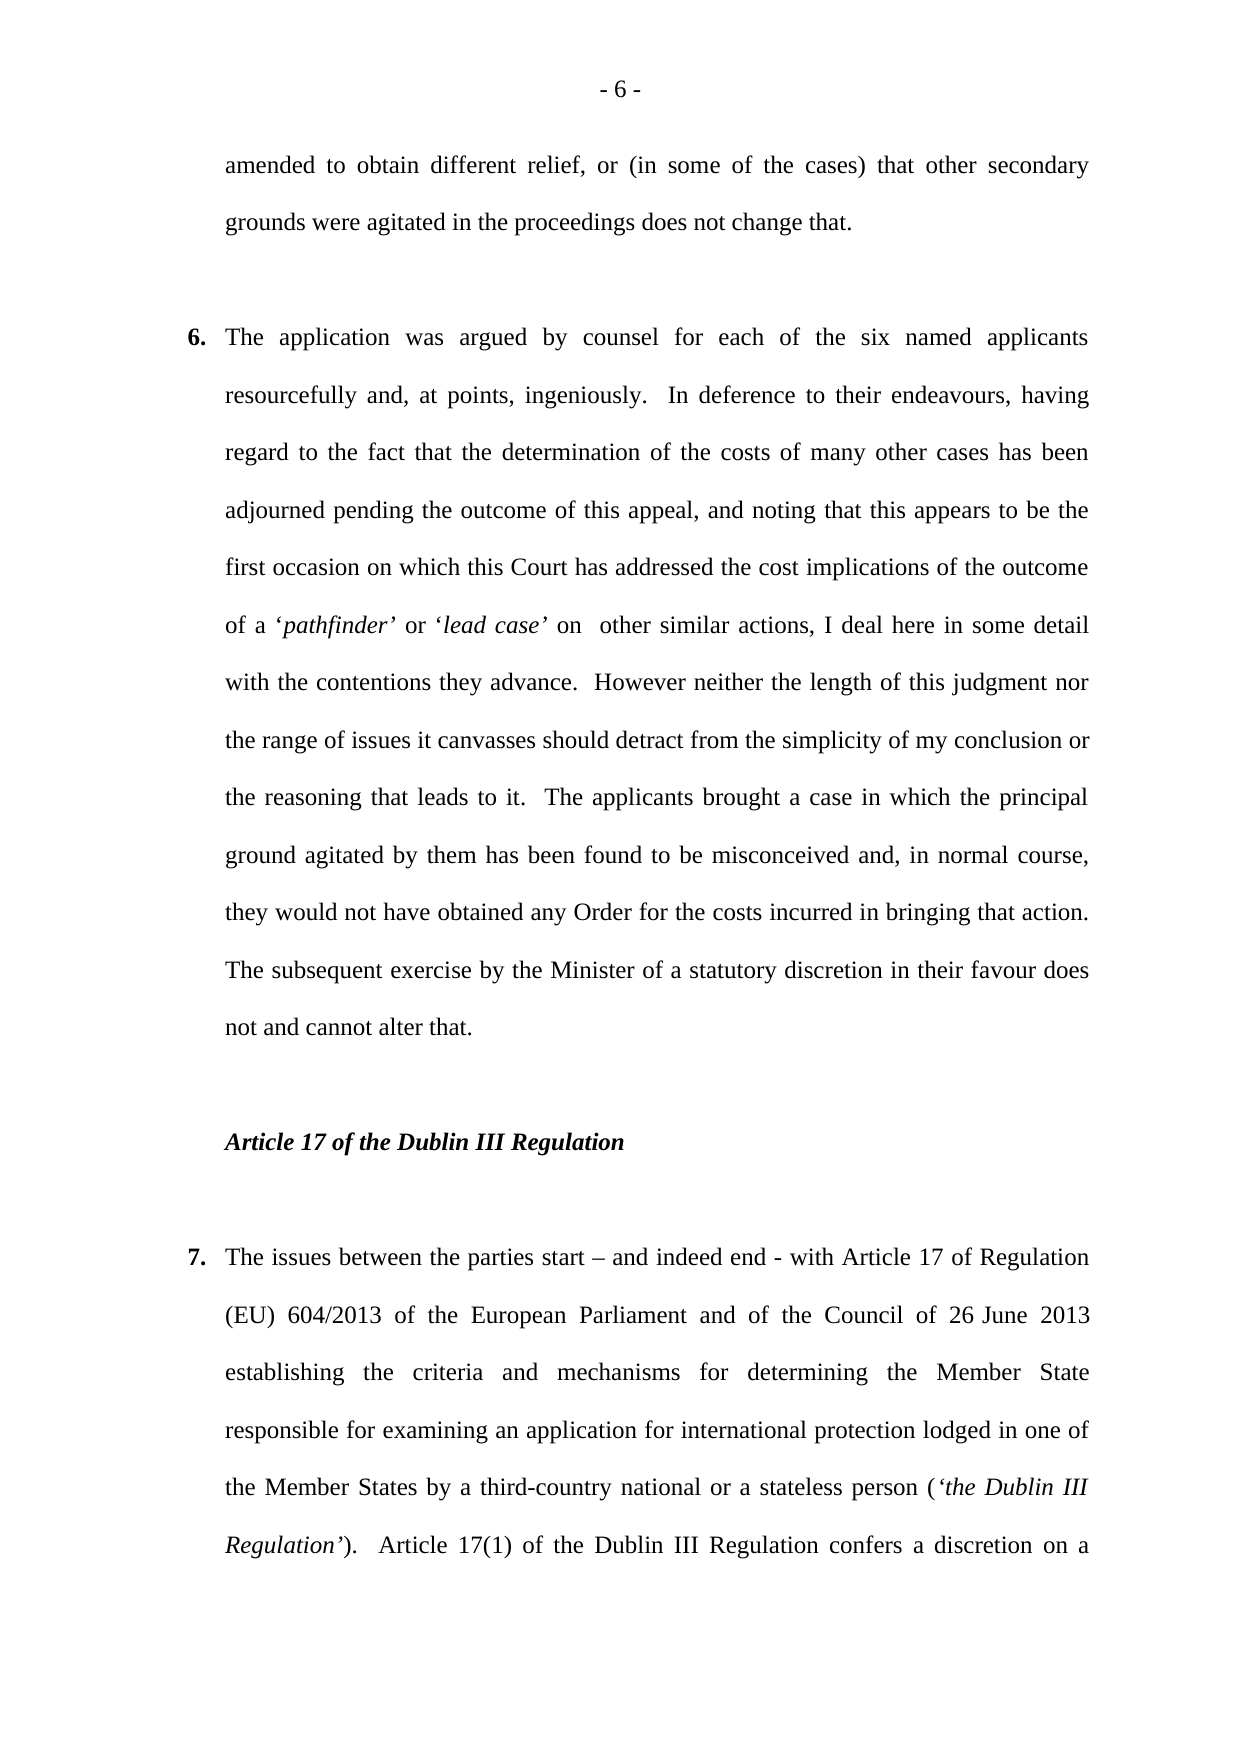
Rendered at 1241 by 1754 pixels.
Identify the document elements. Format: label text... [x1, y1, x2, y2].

list Article 17 of the Dublin III Regulation [225, 1127, 1090, 1156]
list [187, 150, 1090, 236]
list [187, 1242, 1090, 1559]
list The application was argued by counsel for each of the six named applicants resourcefully and, at points, ingeniously. In deference to their endeavours, having regard to the fact that the determination of the costs of many other cases has been adjourned pending the outcome of this appeal, and noting that this appears to be the first occasion on which this Court has addressed the cost implications of the outcome of a ‘pathfinder’ or ‘lead case’ on other similar actions, I deal here in some detail with the contentions they advance. However neither the length of this judgment nor the range of issues it canvasses should detract from the simplicity of my conclusion or the reasoning that leads to it. The applicants brought a case in which the principal ground agitated by them has been found to be misconceived and, in normal course, they would not have obtained any Order for the costs incurred in bringing that action. The subsequent exercise by the Minister of a statutory discretion in their favour does not and cannot alter that. [187, 322, 1090, 1041]
